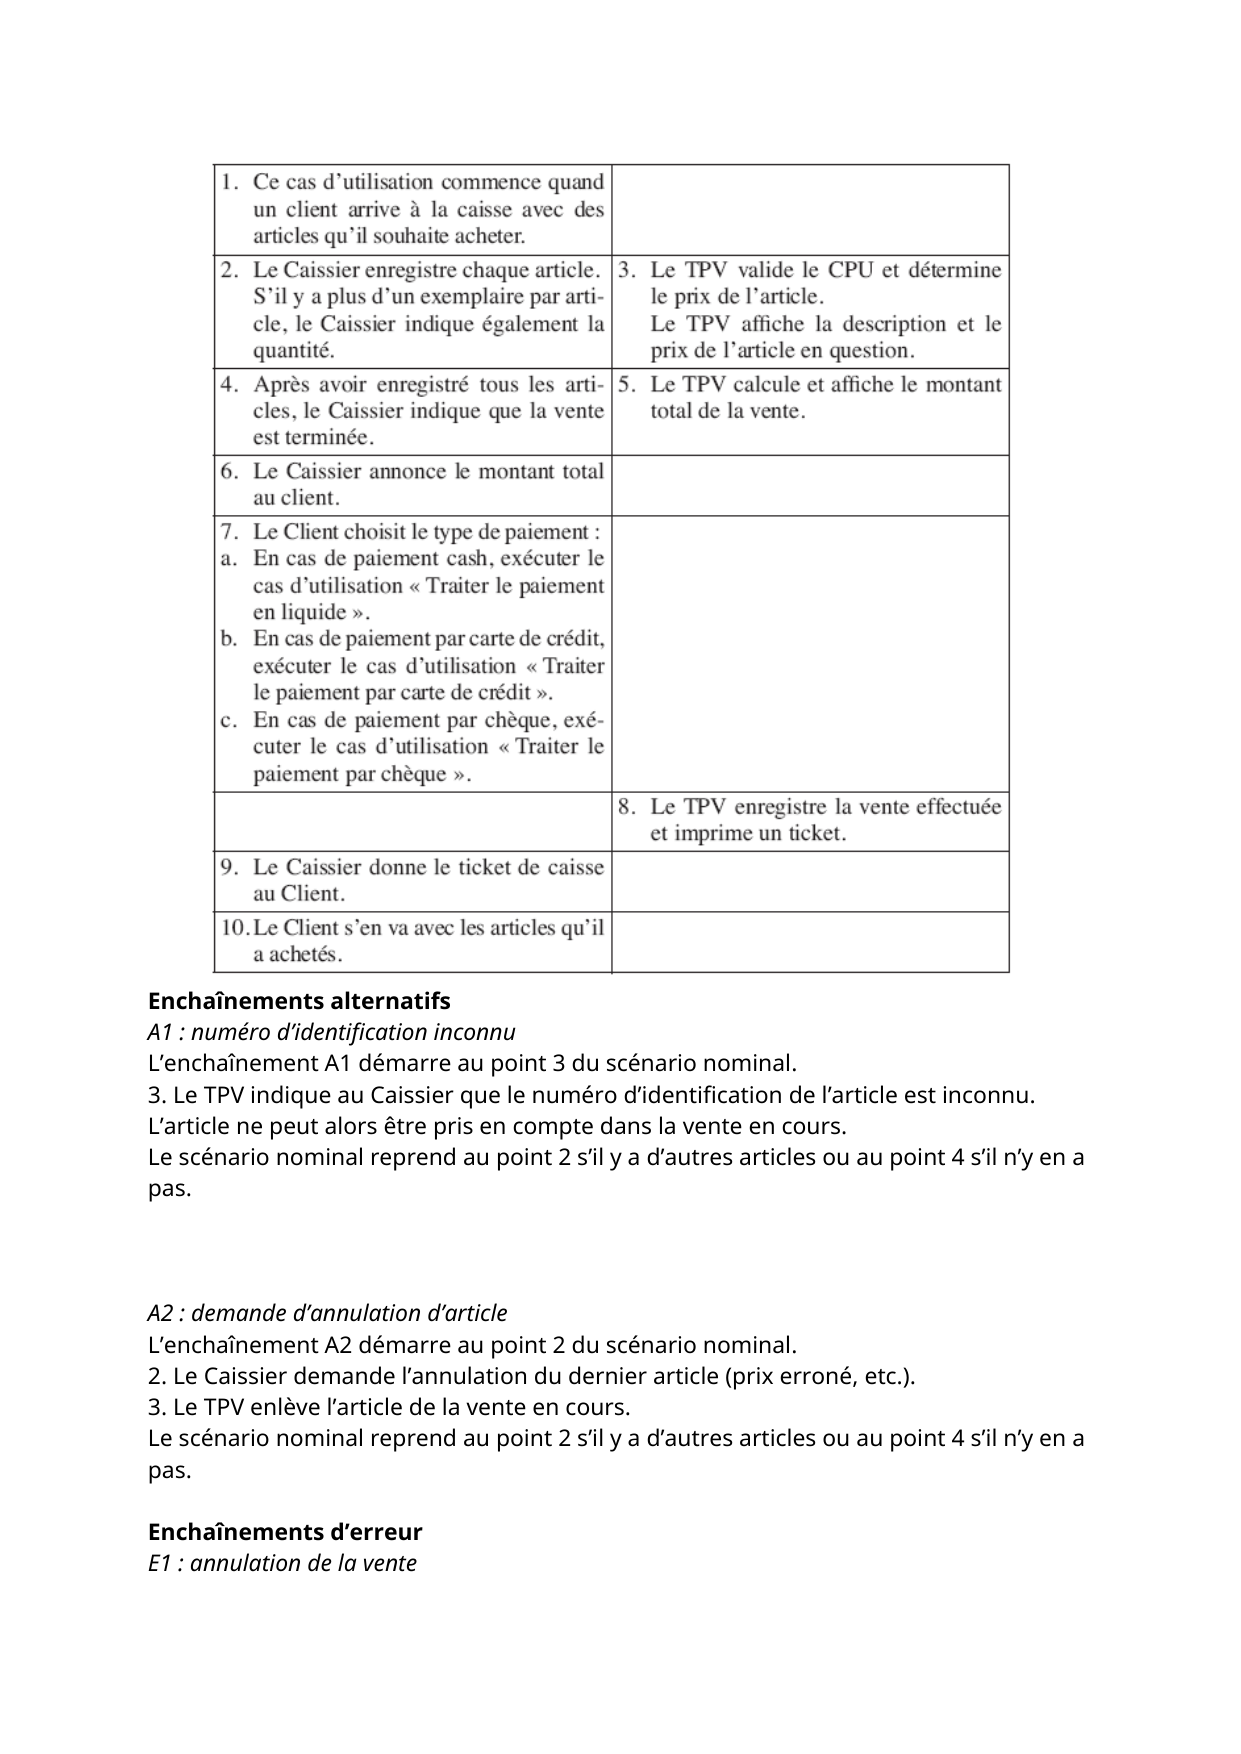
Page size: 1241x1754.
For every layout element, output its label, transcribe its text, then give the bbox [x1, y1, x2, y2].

text L’enchaînement A1 démarre au point 3 du scénario nominal. [148, 1047, 1093, 1078]
text A2 : demande d’annulation d’article [148, 1297, 1093, 1328]
text 2. Le Caissier demande l’annulation du dernier article (prix erroné, etc.). [148, 1360, 1093, 1391]
picture [147, 147, 1093, 985]
text E1 : annulation de la vente [148, 1547, 1093, 1578]
text Enchaînements d’erreur [148, 1516, 1093, 1547]
text 3. Le TPV enlève l’article de la vente en cours. [148, 1391, 1093, 1422]
text 3. Le TPV indique au Caissier que le numéro d’identification de l’article est inconnu. L’article ne peut alors être pris en compte dans la vente en cours. [148, 1078, 1093, 1141]
text L’enchaînement A2 démarre au point 2 du scénario nominal. [148, 1328, 1093, 1360]
text Le scénario nominal reprend au point 2 s’il y a d’autres articles ou au point 4 s’il n’y en a pas. [148, 1141, 1093, 1203]
text Enchaînements alternatifs [148, 985, 1093, 1016]
text A1 : numéro d’identification inconnu [148, 1016, 1093, 1047]
text Le scénario nominal reprend au point 2 s’il y a d’autres articles ou au point 4 s’il n’y en a pas. [148, 1422, 1093, 1485]
